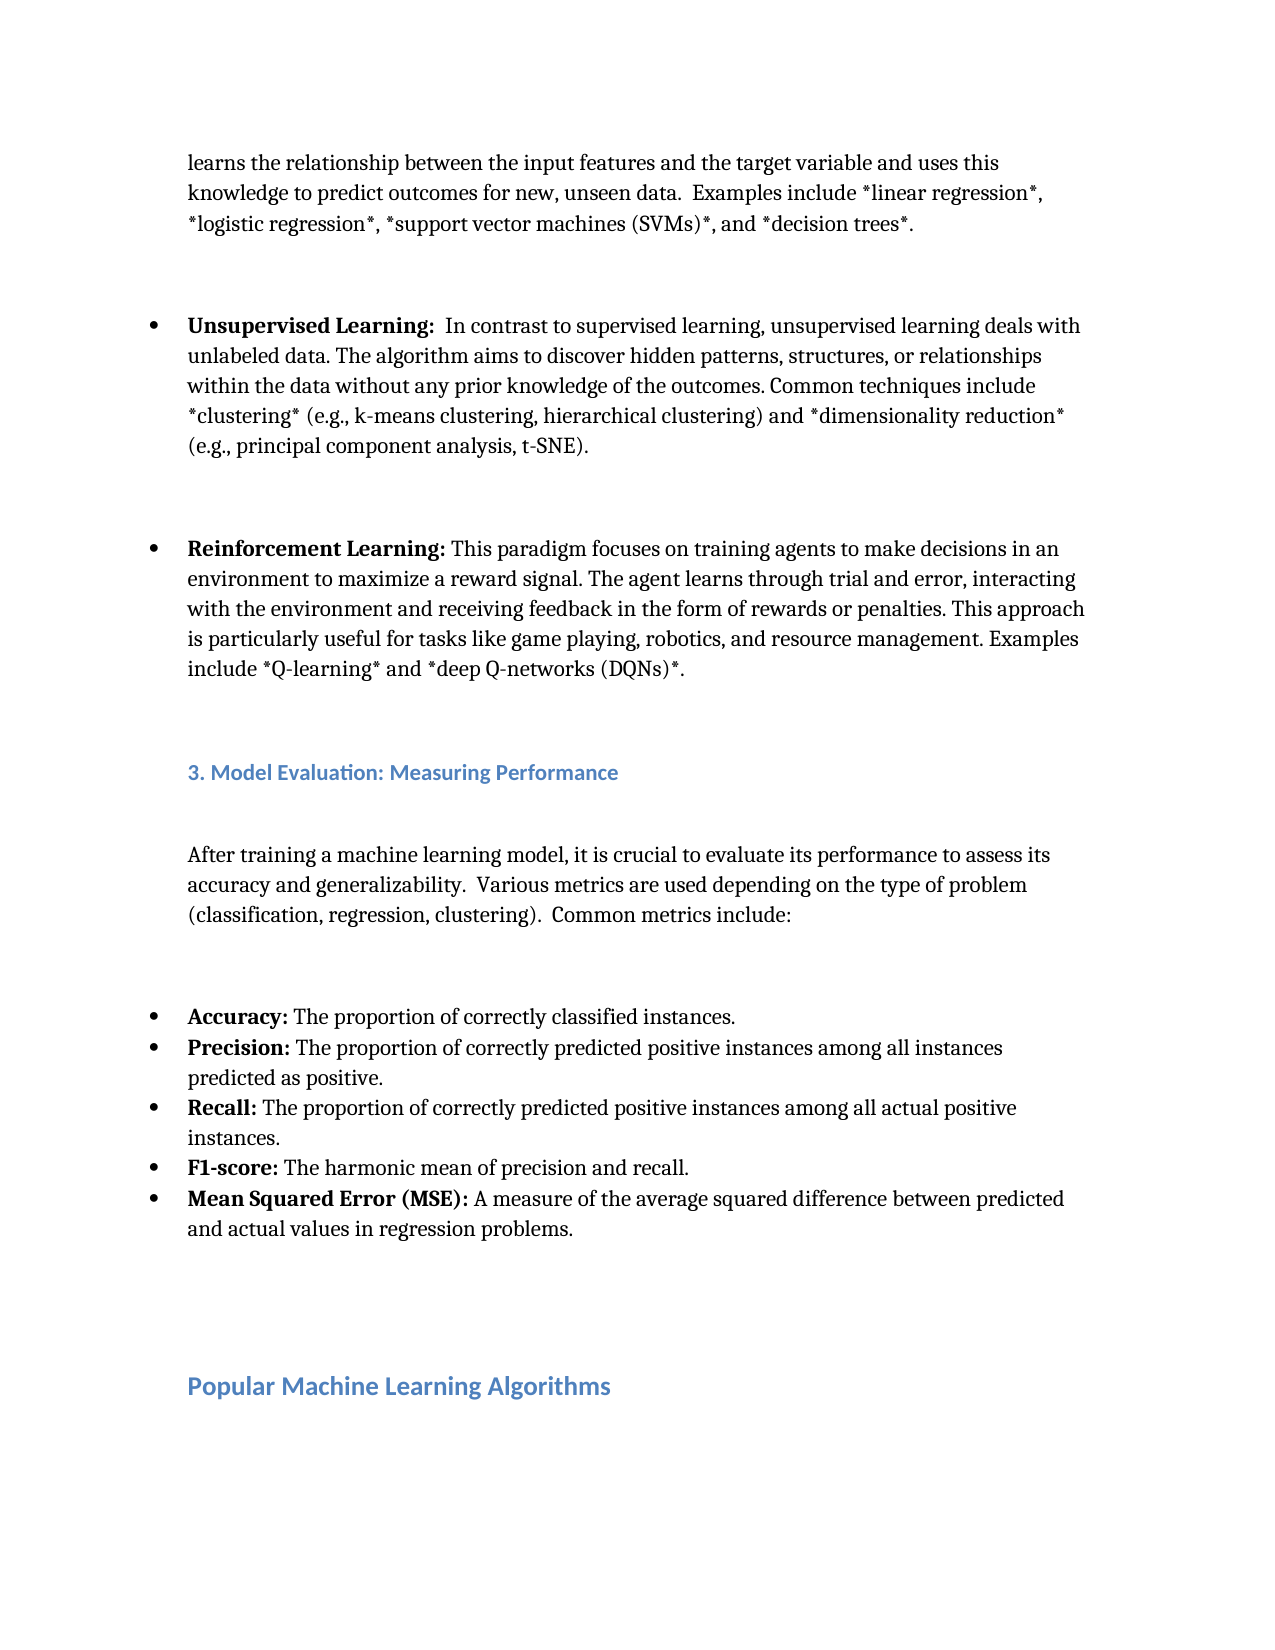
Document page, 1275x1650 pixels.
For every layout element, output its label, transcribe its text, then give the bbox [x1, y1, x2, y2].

list Accuracy: The proportion of correctly classified instances. [150, 1004, 1087, 1030]
list Reinforcement Learning: This paradigm focuses on training agents to make decisions in an environment to maximize a reward signal. The agent learns through trial and error, interacting with the environment and receiving feedback in the form of rewards or penalties. This approach is particularly useful for tasks like game playing, robotics, and resource management. Examples include *Q-learning* and *deep Q-networks (DQNs)*. [150, 535, 1087, 683]
list Precision: The proportion of correctly predicted positive instances among all instances predicted as positive. [150, 1034, 1087, 1091]
list Recall: The proportion of correctly predicted positive instances among all actual positive instances. [150, 1095, 1087, 1151]
list Mean Squared Error (MSE): A measure of the average squared difference between predicted and actual values in regression problems. [150, 1185, 1087, 1242]
subtitle Popular Machine Learning Algorithms [187, 1369, 1087, 1402]
list F1-score: The harmonic mean of precision and recall. [150, 1155, 1087, 1181]
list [150, 150, 1087, 237]
text After training a machine learning model, it is crucial to evaluate its performance to assess its accuracy and generalizability. Various metrics are used depending on the type of problem (classification, regression, clustering). Common metrics include: [187, 842, 1087, 928]
list Unsupervised Learning: In contrast to supervised learning, unsupervised learning deals with unlabeled data. The algorithm aims to discover hidden patterns, structures, or relationships within the data without any prior knowledge of the outcomes. Common techniques include *clustering* (e.g., k-means clustering, hierarchical clustering) and *dimensionality reduction* (e.g., principal component analysis, t-SNE). [150, 312, 1087, 460]
subtitle 3. Model Evaluation: Measuring Performance [187, 758, 1087, 786]
